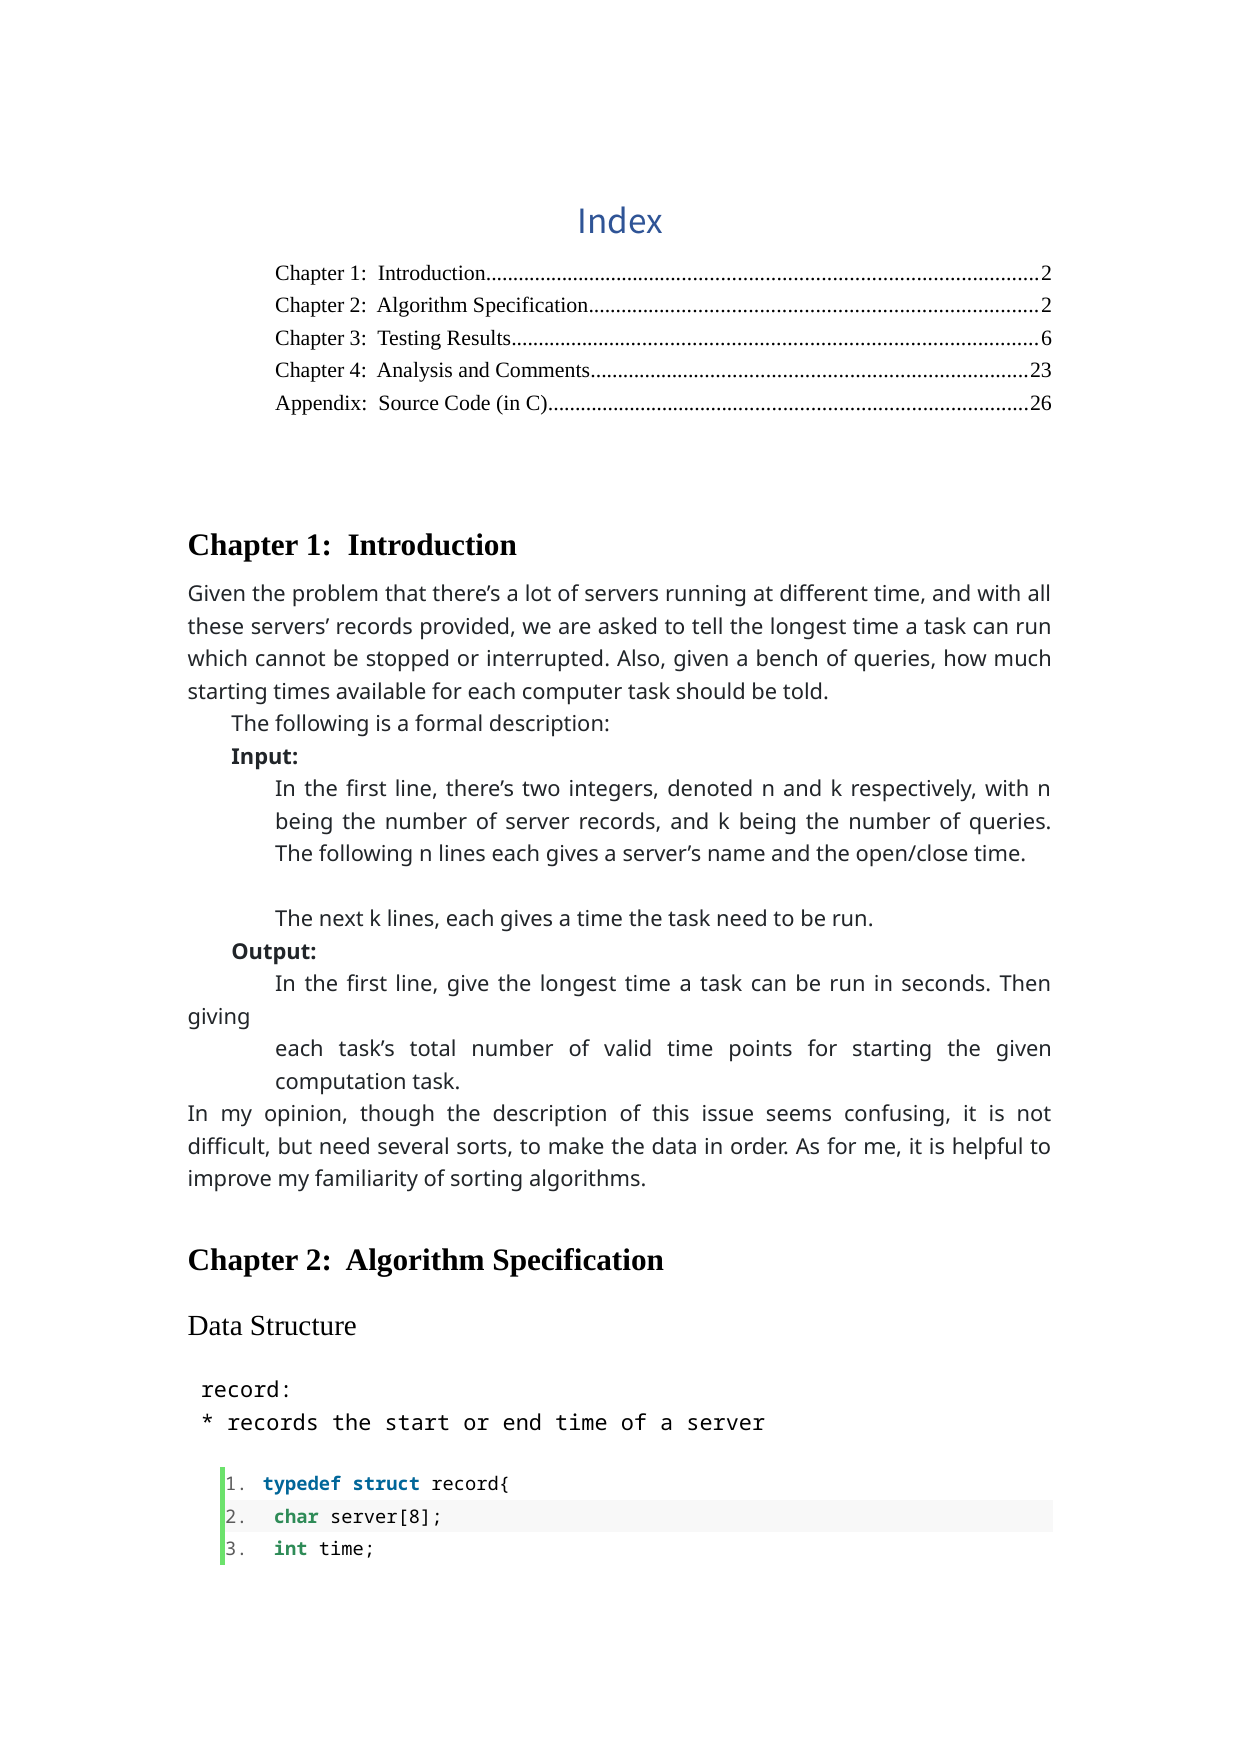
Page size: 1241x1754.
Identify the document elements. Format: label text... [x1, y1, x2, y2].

list char server[8]; [225, 1500, 1053, 1532]
text * records the start or end time of a server [187, 1406, 1053, 1438]
list int time; [225, 1532, 1053, 1565]
text Input: [187, 739, 1053, 772]
text Data Structure [187, 1292, 1053, 1357]
subtitle Chapter 1: Introduction [187, 512, 1053, 577]
text Given the problem that there’s a lot of servers running at different time, and with all these servers’ records provided, we are asked to tell the longest time a task can run which cannot be stopped or interrupted. Also, given a bench of queries, how much starting times available for each computer task should be told. [187, 655, 1053, 707]
text In the first line, there’s two integers, denoted n and k respectively, with n being the number of server records, and k being the number of queries. The following n lines each gives a server’s name and the open/close time. [275, 836, 1053, 869]
text Output: [187, 934, 1053, 967]
text Given the problem that there’s a lot of servers running at different time, and with all these servers’ records provided, we are asked to tell the longest time a task can run which cannot be stopped or interrupted. Also, given a bench of queries, how much starting times available for each computer task should be told. [187, 577, 1053, 623]
text record: [187, 1373, 1053, 1406]
list typedef struct record{ [225, 1467, 1053, 1500]
subtitle Chapter 2: Algorithm Specification [187, 1227, 1053, 1292]
text each task’s total number of valid time points for starting the given computation task. [275, 1063, 1053, 1097]
text In the first line, give the longest time a task can be run in seconds. Then giving [187, 967, 1053, 1032]
text The following is a formal description: [187, 707, 1053, 739]
text The next k lines, each gives a time the task need to be run. [275, 902, 1053, 934]
text In my opinion, though the description of this issue seems confusing, it is not difficult, but need several sorts, to make the data in order. As for me, it is helpful to improve my familiarity of sorting algorithms. [187, 1097, 1053, 1194]
